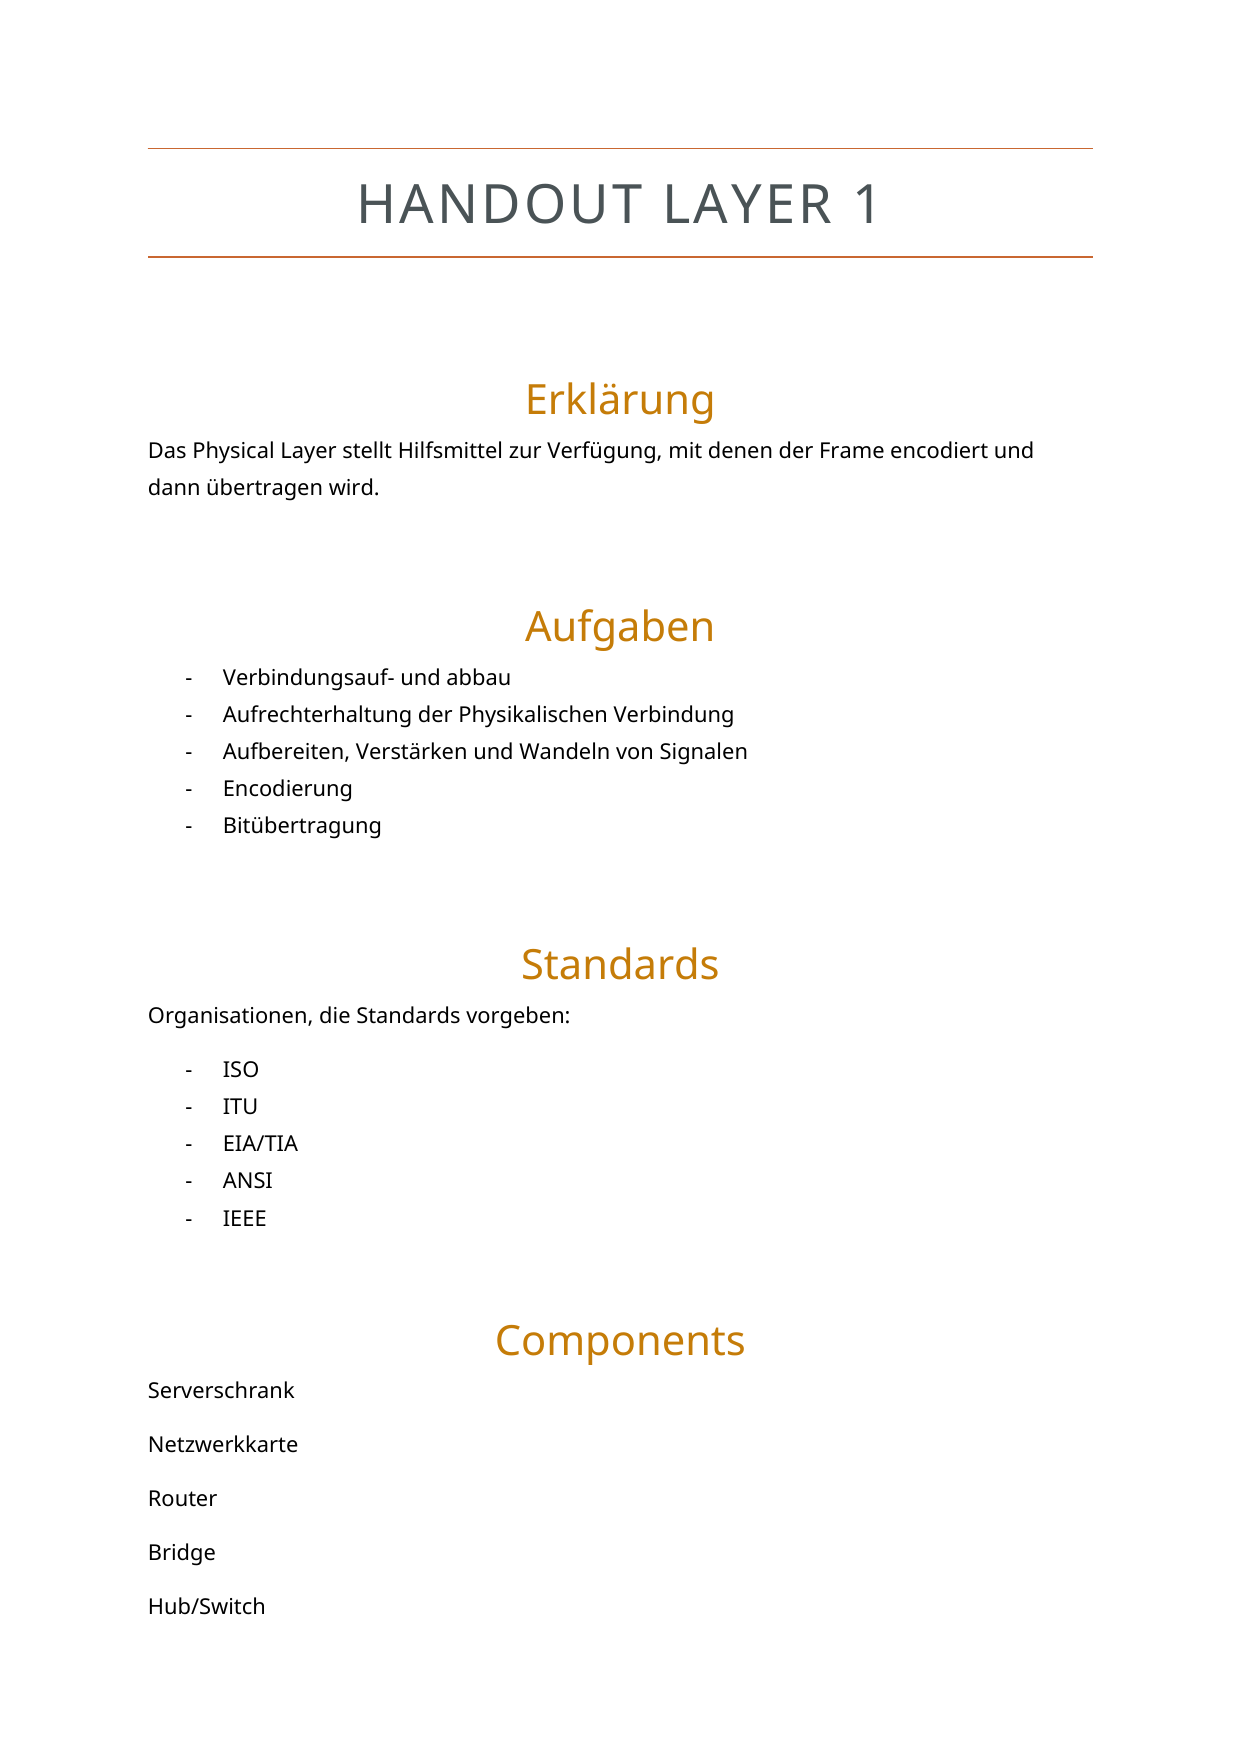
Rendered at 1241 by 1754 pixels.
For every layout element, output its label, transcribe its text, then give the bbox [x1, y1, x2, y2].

subtitle Erklärung [148, 370, 1093, 427]
list EIA/TIA [185, 1128, 1093, 1158]
list Aufbereiten, Verstärken und Wandeln von Signalen [185, 736, 1093, 766]
list ITU [185, 1091, 1093, 1121]
list ANSI [185, 1165, 1093, 1195]
text Bridge [148, 1537, 1093, 1567]
subtitle Aufgaben [148, 597, 1093, 653]
subtitle Components [148, 1310, 1093, 1367]
list ISO [185, 1054, 1093, 1084]
list Verbindungsauf- und abbau [185, 662, 1093, 692]
text Organisationen, die Standards vorgeben: [148, 1000, 1093, 1030]
text Serverschrank [148, 1375, 1093, 1405]
text Das Physical Layer stellt Hilfsmittel zur Verfügung, mit denen der Frame encodiert und dann übertragen wird. [148, 435, 1093, 502]
text Router [148, 1483, 1093, 1513]
subtitle Standards [148, 935, 1093, 992]
list Encodierung [185, 773, 1093, 803]
text Netzwerkkarte [148, 1429, 1093, 1459]
title Handout Layer 1 [148, 149, 1093, 256]
list IEEE [185, 1203, 1093, 1232]
list Aufrechterhaltung der Physikalischen Verbindung [185, 699, 1093, 729]
list Bitübertragung [185, 811, 1093, 840]
text Hub/Switch [148, 1591, 1093, 1621]
